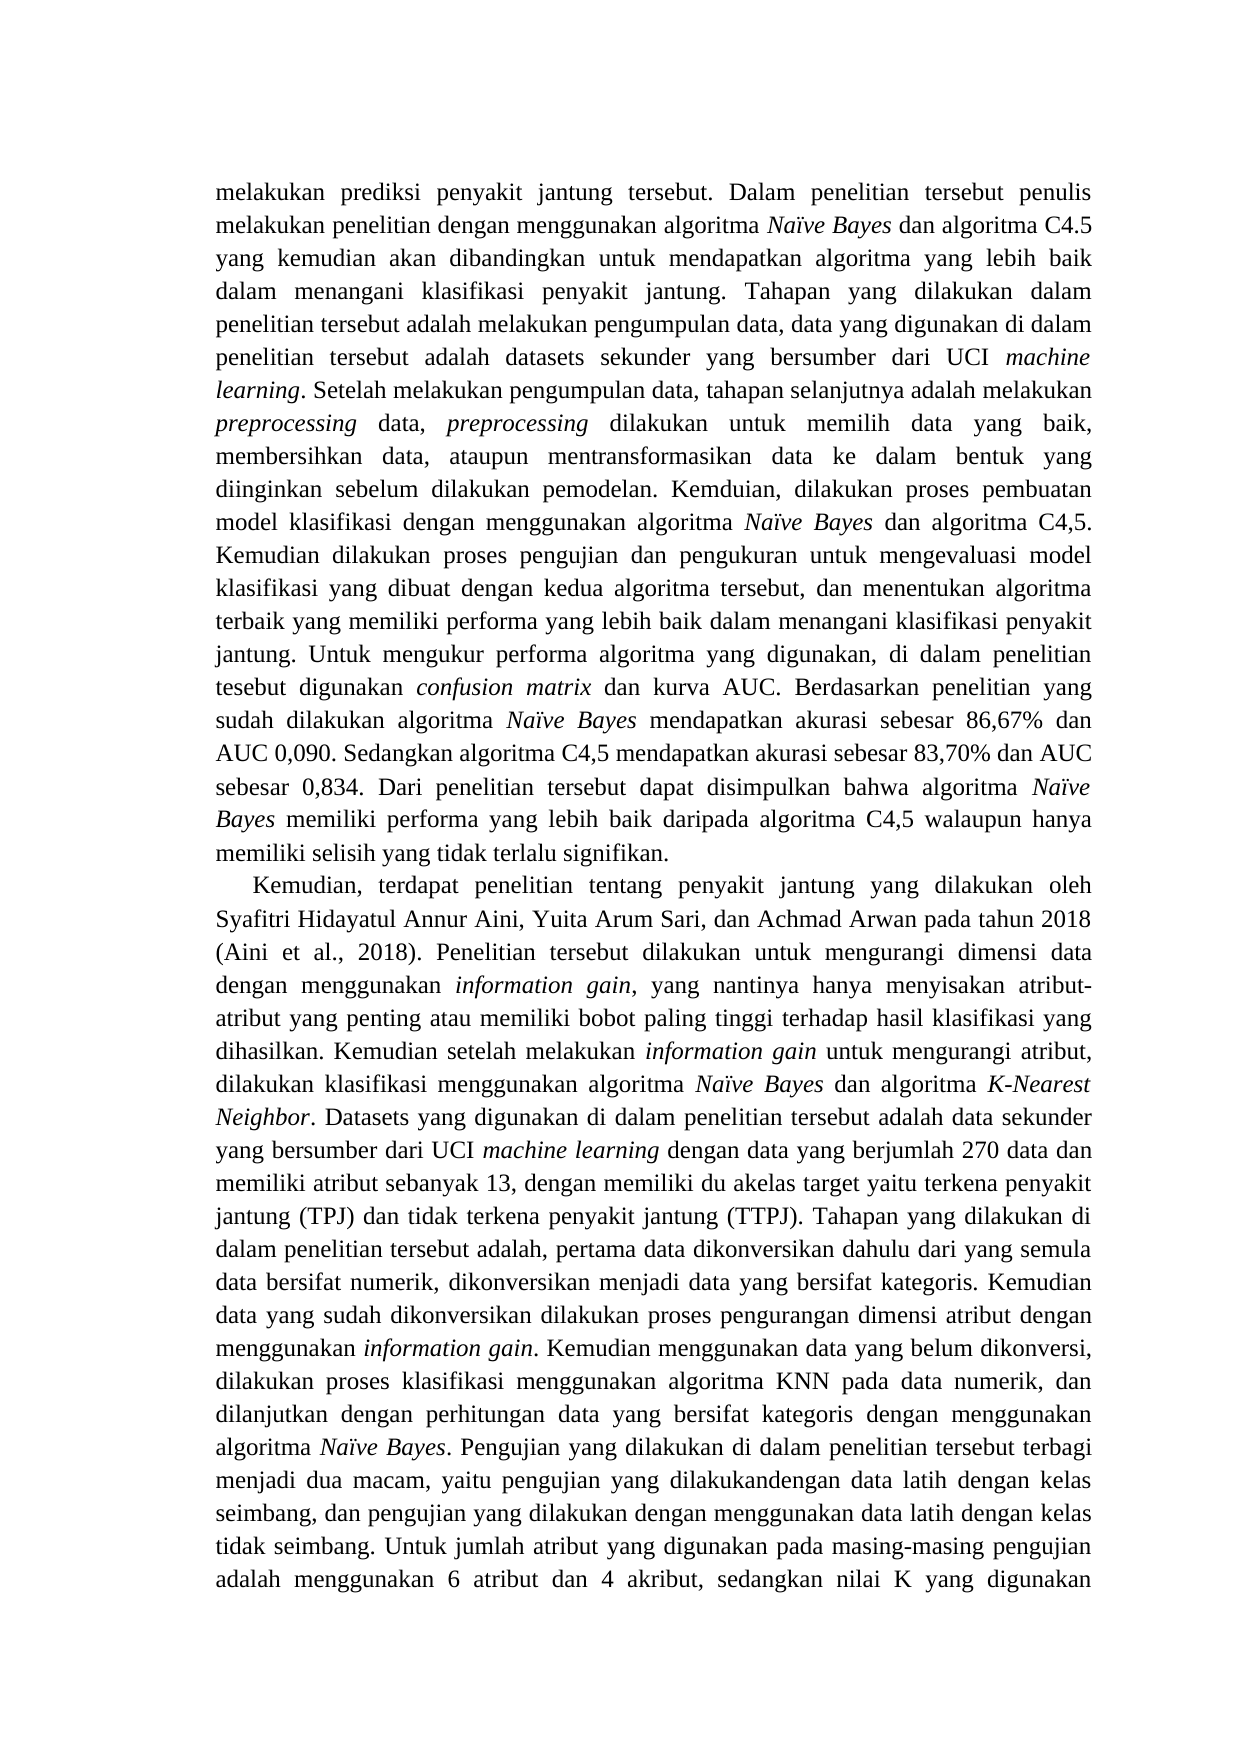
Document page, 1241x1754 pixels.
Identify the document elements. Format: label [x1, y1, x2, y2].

list [215, 871, 1092, 1593]
list [215, 177, 1092, 866]
